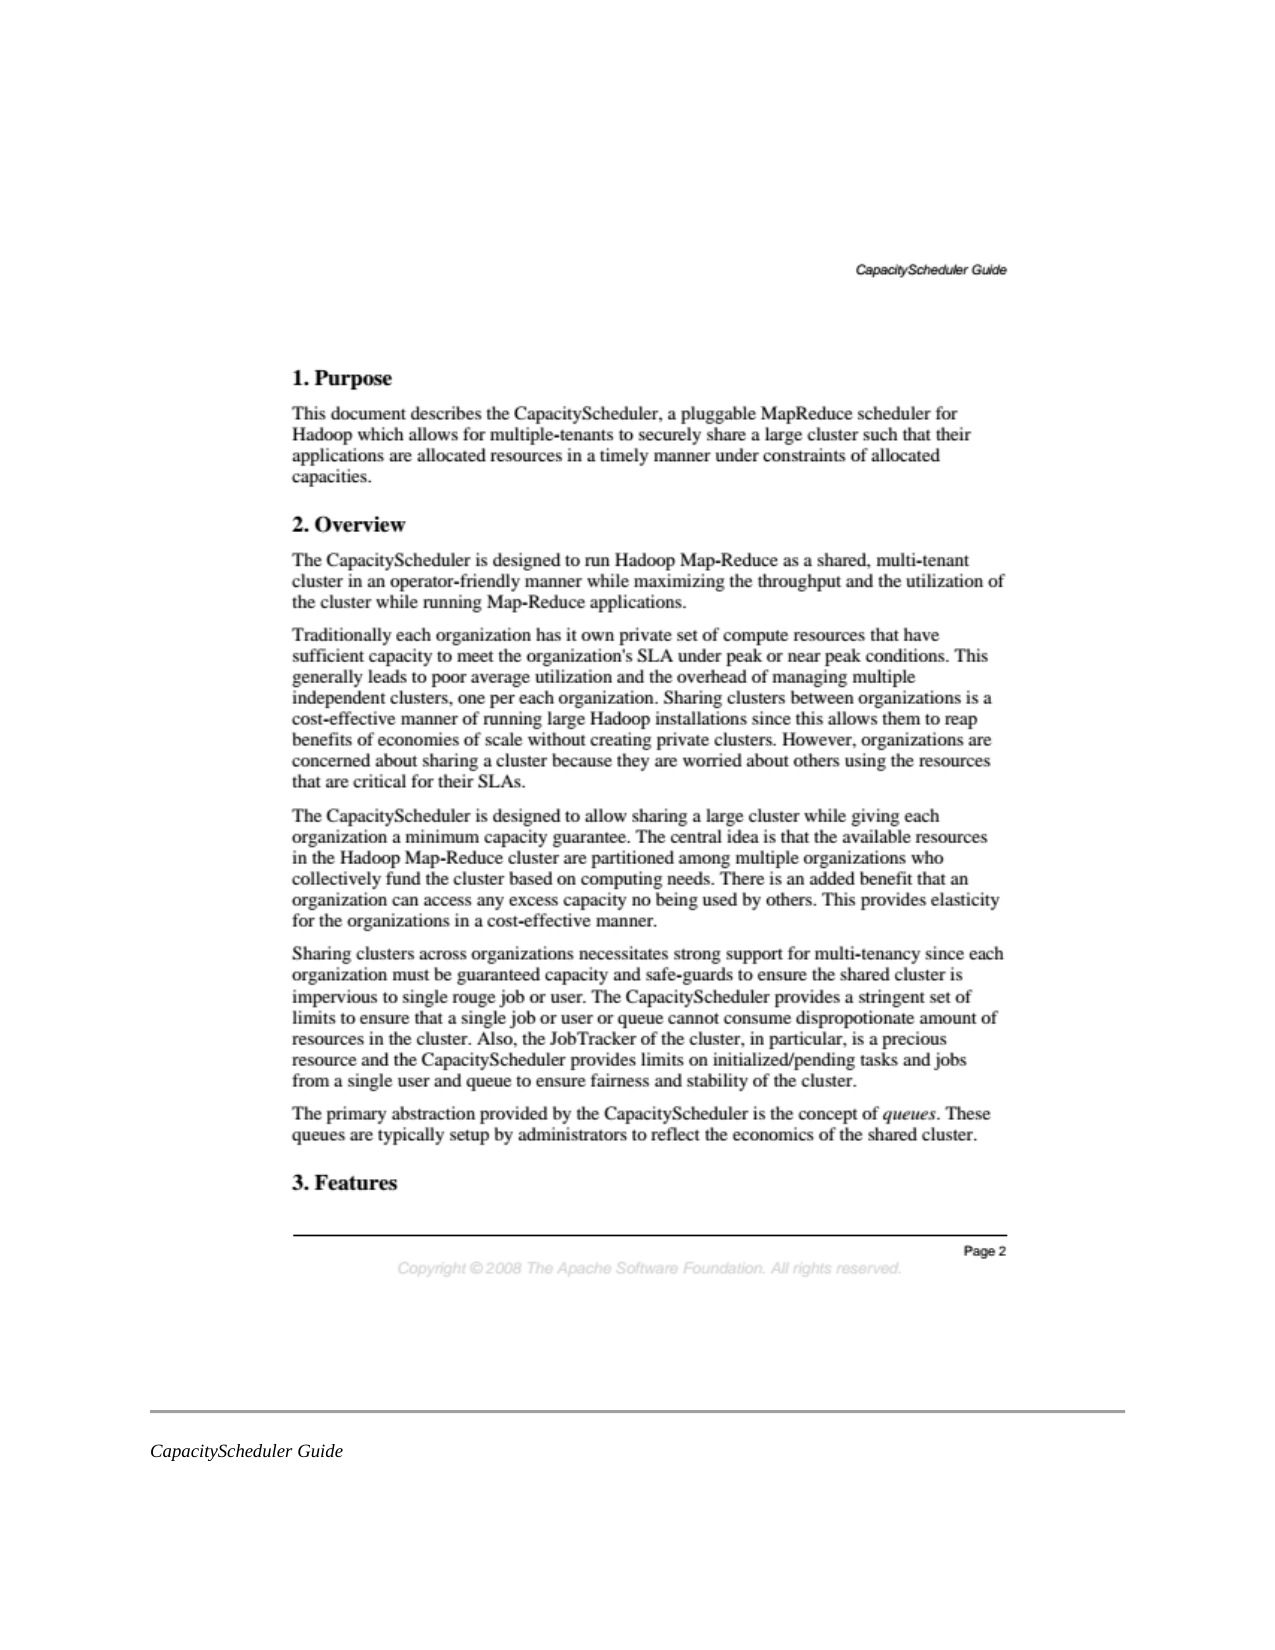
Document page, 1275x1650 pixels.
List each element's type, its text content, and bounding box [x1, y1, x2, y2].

text CapacityScheduler Guide [150, 1440, 1125, 1462]
picture [150, 150, 1121, 1407]
